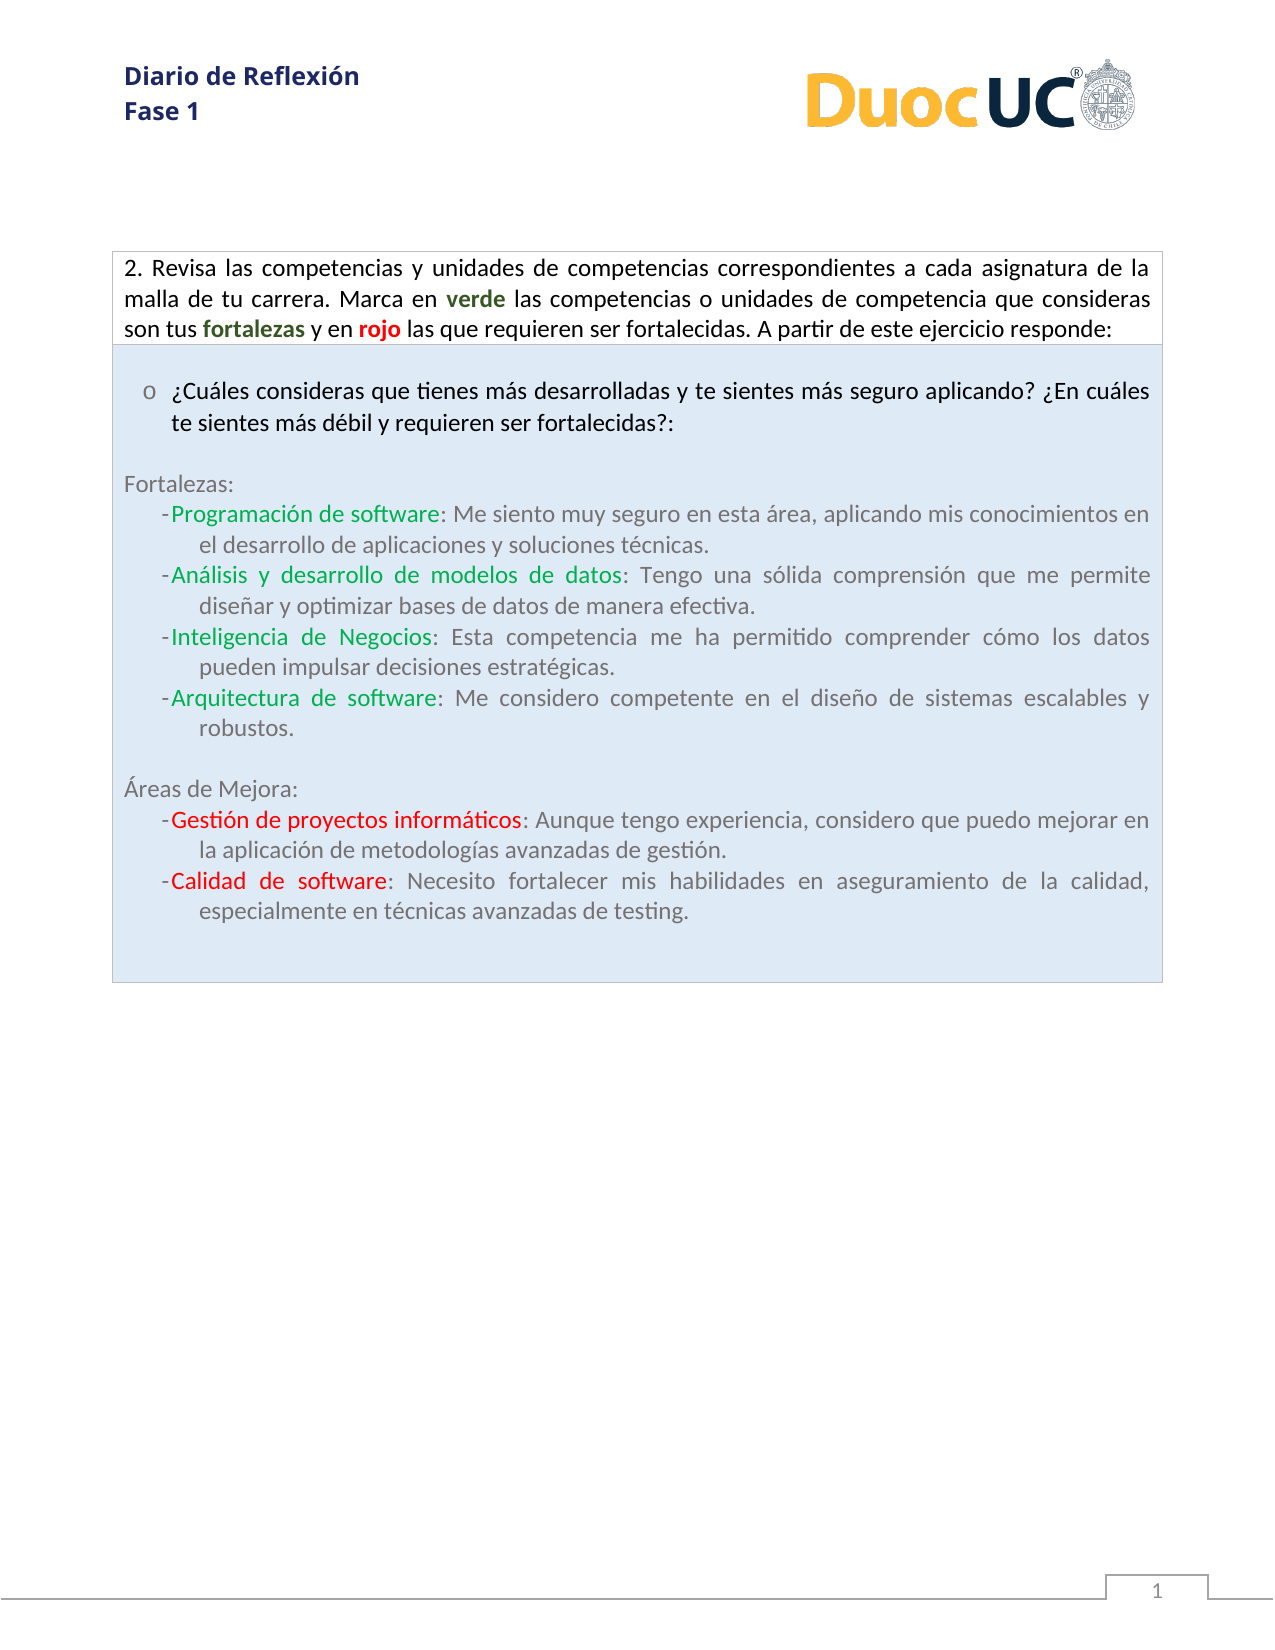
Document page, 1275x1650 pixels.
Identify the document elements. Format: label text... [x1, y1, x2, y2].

table_header 2. Revisa las competencias y unidades de competencias correspondientes a cada asignatura de la malla de tu carrera. Marca en verde las competencias o unidades de competencia que consideras son tus fortalezas y en rojo las que requieren ser fortalecidas. A partir de este ejercicio responde: [113, 252, 1162, 344]
table_cell ¿Cuáles consideras que tienes más desarrolladas y te sientes más seguro aplicando? ¿En cuáles te sientes más débil y requieren ser fortalecidas?: Fortalezas: Programación de software: Me siento muy seguro en esta área, aplicando mis conocimientos en el desarrollo de aplicaciones y soluciones técnicas. Análisis y desarrollo de modelos de datos: Tengo una sólida comprensión que me permite diseñar y optimizar bases de datos de manera efectiva. Inteligencia de Negocios: Esta competencia me ha permitido comprender cómo los datos pueden impulsar decisiones estratégicas. Arquitectura de software: Me considero competente en el diseño de sistemas escalables y robustos. Áreas de Mejora: Gestión de proyectos informáticos: Aunque tengo experiencia, considero que puedo mejorar en la aplicación de metodologías avanzadas de gestión. Calidad de software: Necesito fortalecer mis habilidades en aseguramiento de la calidad, especialmente en técnicas avanzadas de testing. [113, 345, 1162, 982]
picture [807, 59, 1135, 130]
